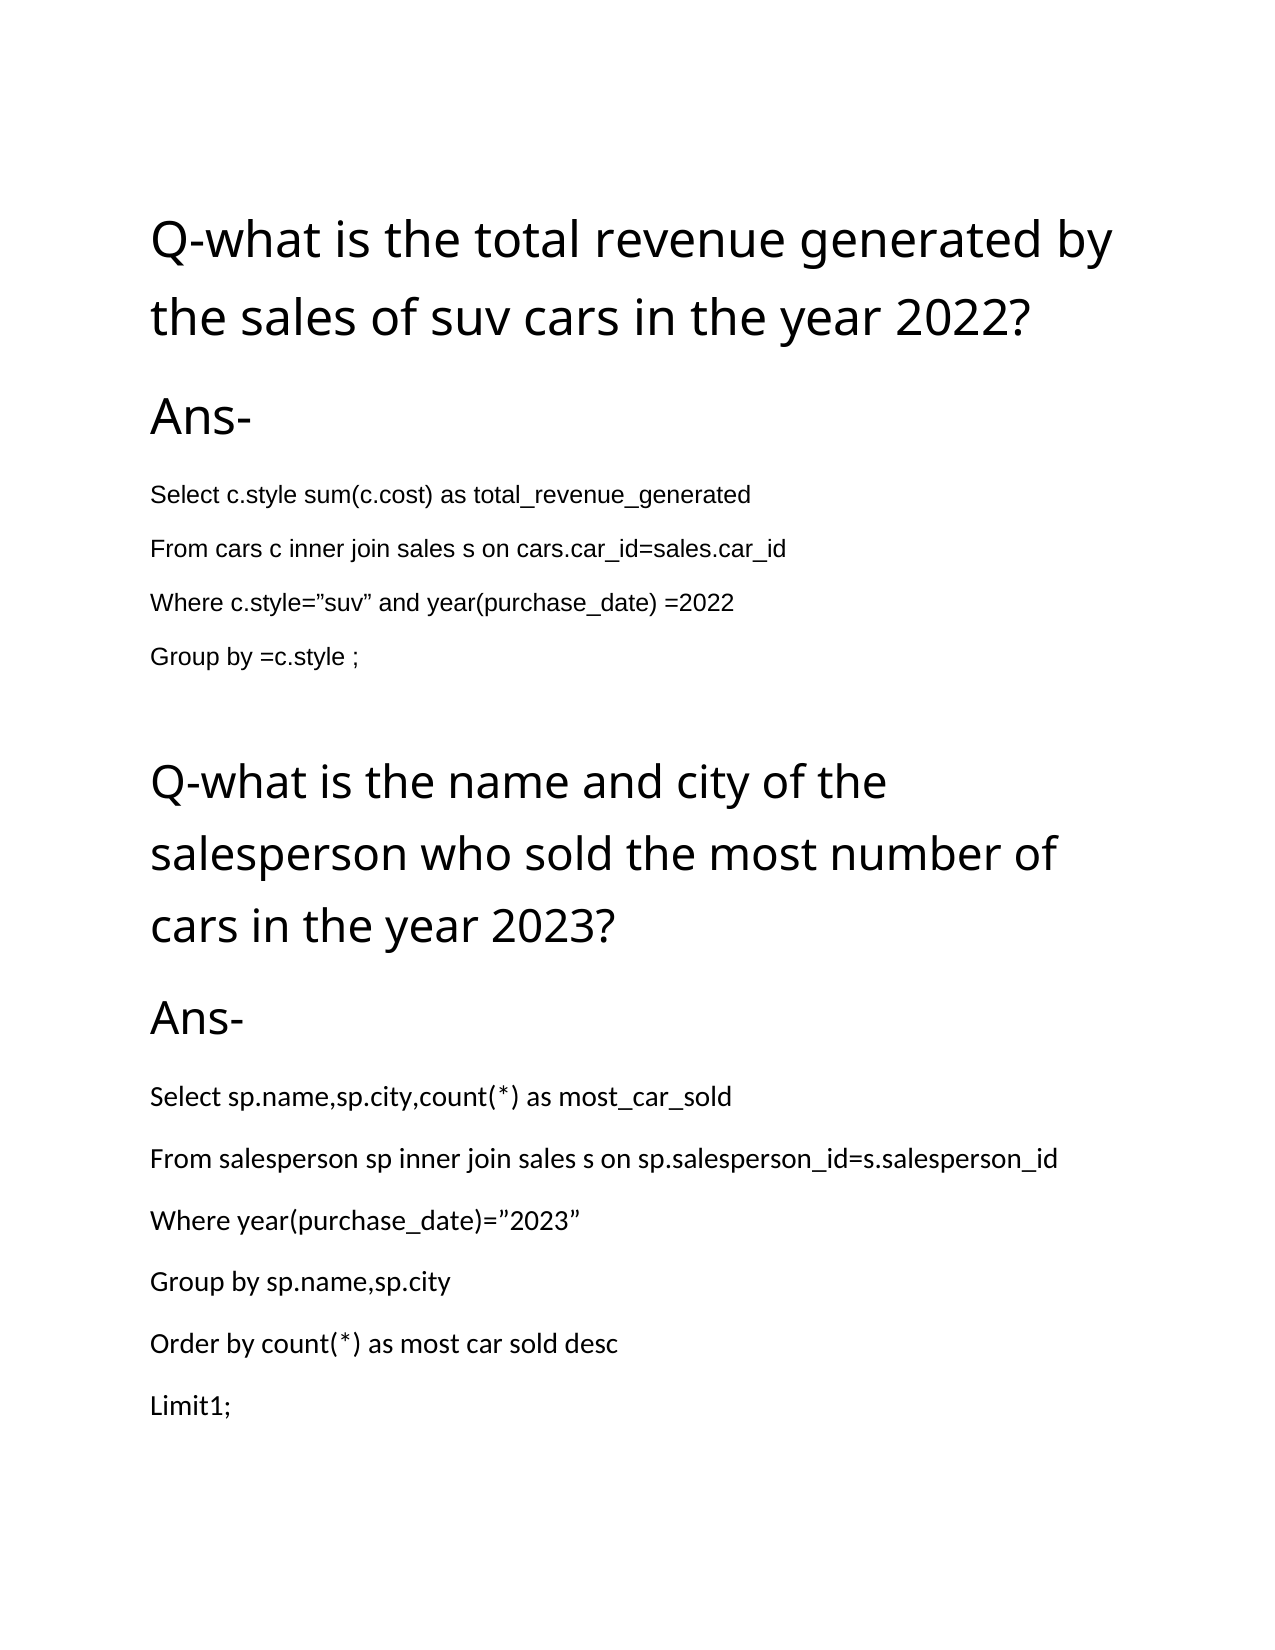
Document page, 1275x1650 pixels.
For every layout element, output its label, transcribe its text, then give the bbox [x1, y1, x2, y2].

text Order by count(*) as most car sold desc [150, 1325, 1125, 1361]
text Q-what is the name and city of the salesperson who sold the most number of cars in the year 2023? [150, 750, 1125, 956]
text From cars c inner join sales s on cars.car_id=sales.car_id [150, 534, 1125, 563]
text Q-what is the total revenue generated by the sales of suv cars in the year 2022? [150, 204, 1125, 350]
text Group by =c.style ; [150, 642, 1125, 671]
text Select sp.name,sp.city,count(*) as most_car_sold [150, 1078, 1125, 1114]
text Where c.style=”suv” and year(purchase_date) =2022 [150, 588, 1125, 617]
text Limit1; [150, 1387, 1125, 1423]
text Where year(purchase_date)=”2023” [150, 1202, 1125, 1237]
text Select c.style sum(c.cost) as total_revenue_generated [150, 481, 1125, 509]
text Group by sp.name,sp.city [150, 1263, 1125, 1299]
text Ans- [150, 986, 1125, 1048]
text Ans- [150, 381, 1125, 449]
text From salesperson sp inner join sales s on sp.salesperson_id=s.salesperson_id [150, 1140, 1125, 1176]
